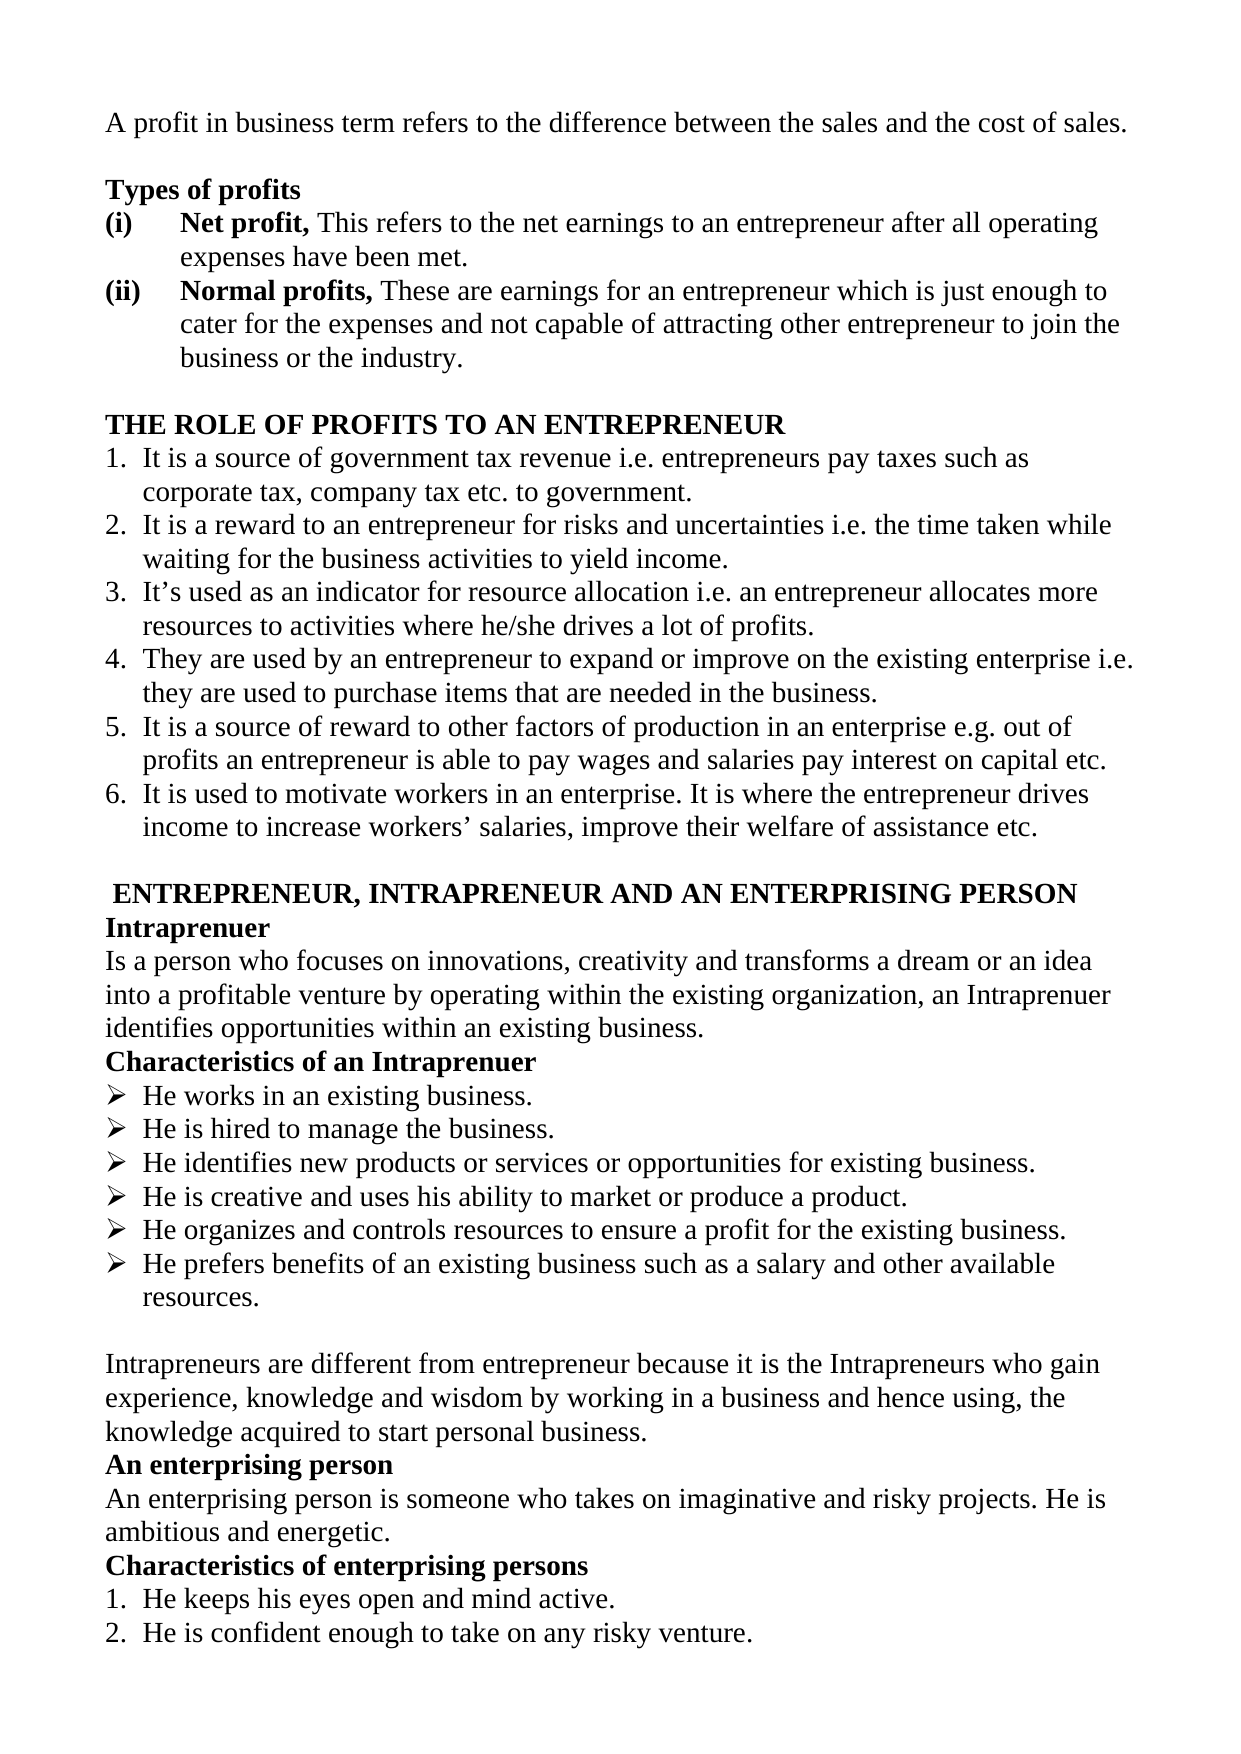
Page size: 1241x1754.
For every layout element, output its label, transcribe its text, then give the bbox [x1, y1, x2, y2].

list Normal profits, These are earnings for an entrepreneur which is just enough to cater for the expenses and not capable of attracting other entrepreneur to join the business or the industry. [105, 273, 1135, 373]
list It is a source of government tax revenue i.e. entrepreneurs pay taxes such as corporate tax, company tax etc. to government. [105, 440, 1135, 507]
text Characteristics of enterprising persons [105, 1548, 1135, 1581]
list He works in an existing business. [105, 1078, 1135, 1111]
text Is a person who focuses on innovations, creativity and transforms a dream or an idea into a profitable venture by operating within the existing organization, an Intraprenuer identifies opportunities within an existing business. [105, 943, 1135, 1044]
list He keeps his eyes open and mind active. [105, 1581, 1135, 1615]
text Types of profits [105, 172, 1135, 206]
text THE ROLE OF PROFITS TO AN ENTREPRENEUR [105, 407, 1135, 440]
list He is creative and uses his ability to market or produce a product. [105, 1179, 1135, 1212]
text Characteristics of an Intraprenuer [105, 1044, 1135, 1078]
text Intrapreneurs are different from entrepreneur because it is the Intrapreneurs who gain experience, knowledge and wisdom by working in a business and hence using, the knowledge acquired to start personal business. [105, 1347, 1135, 1447]
list It is a source of reward to other factors of production in an enterprise e.g. out of profits an entrepreneur is able to pay wages and salaries pay interest on capital etc. [105, 709, 1135, 776]
list Net profit, This refers to the net earnings to an entrepreneur after all operating expenses have been met. [105, 206, 1135, 273]
list It is used to motivate workers in an enterprise. It is where the entrepreneur drives income to increase workers’ salaries, improve their welfare of assistance etc. [105, 776, 1135, 843]
list He prefers benefits of an existing business such as a salary and other available resources. [105, 1246, 1135, 1313]
text An enterprising person is someone who takes on imaginative and risky projects. He is ambitious and energetic. [105, 1481, 1135, 1548]
list They are used by an entrepreneur to expand or improve on the existing enterprise i.e. they are used to purchase items that are needed in the business. [105, 642, 1135, 709]
text An enterprising person [105, 1447, 1135, 1481]
list He identifies new products or services or opportunities for existing business. [105, 1145, 1135, 1179]
text A profit in business term refers to the difference between the sales and the cost of sales. [105, 105, 1135, 138]
list He is confident enough to take on any risky venture. [105, 1615, 1135, 1648]
list It is a reward to an entrepreneur for risks and uncertainties i.e. the time taken while waiting for the business activities to yield income. [105, 507, 1135, 574]
list He is hired to manage the business. [105, 1111, 1135, 1145]
list It’s used as an indicator for resource allocation i.e. an entrepreneur allocates more resources to activities where he/she drives a lot of profits. [105, 574, 1135, 642]
text Intraprenuer [105, 910, 1135, 943]
text ENTREPRENEUR, INTRAPRENEUR AND AN ENTERPRISING PERSON [105, 876, 1135, 910]
list He organizes and controls resources to ensure a profit for the existing business. [105, 1212, 1135, 1246]
